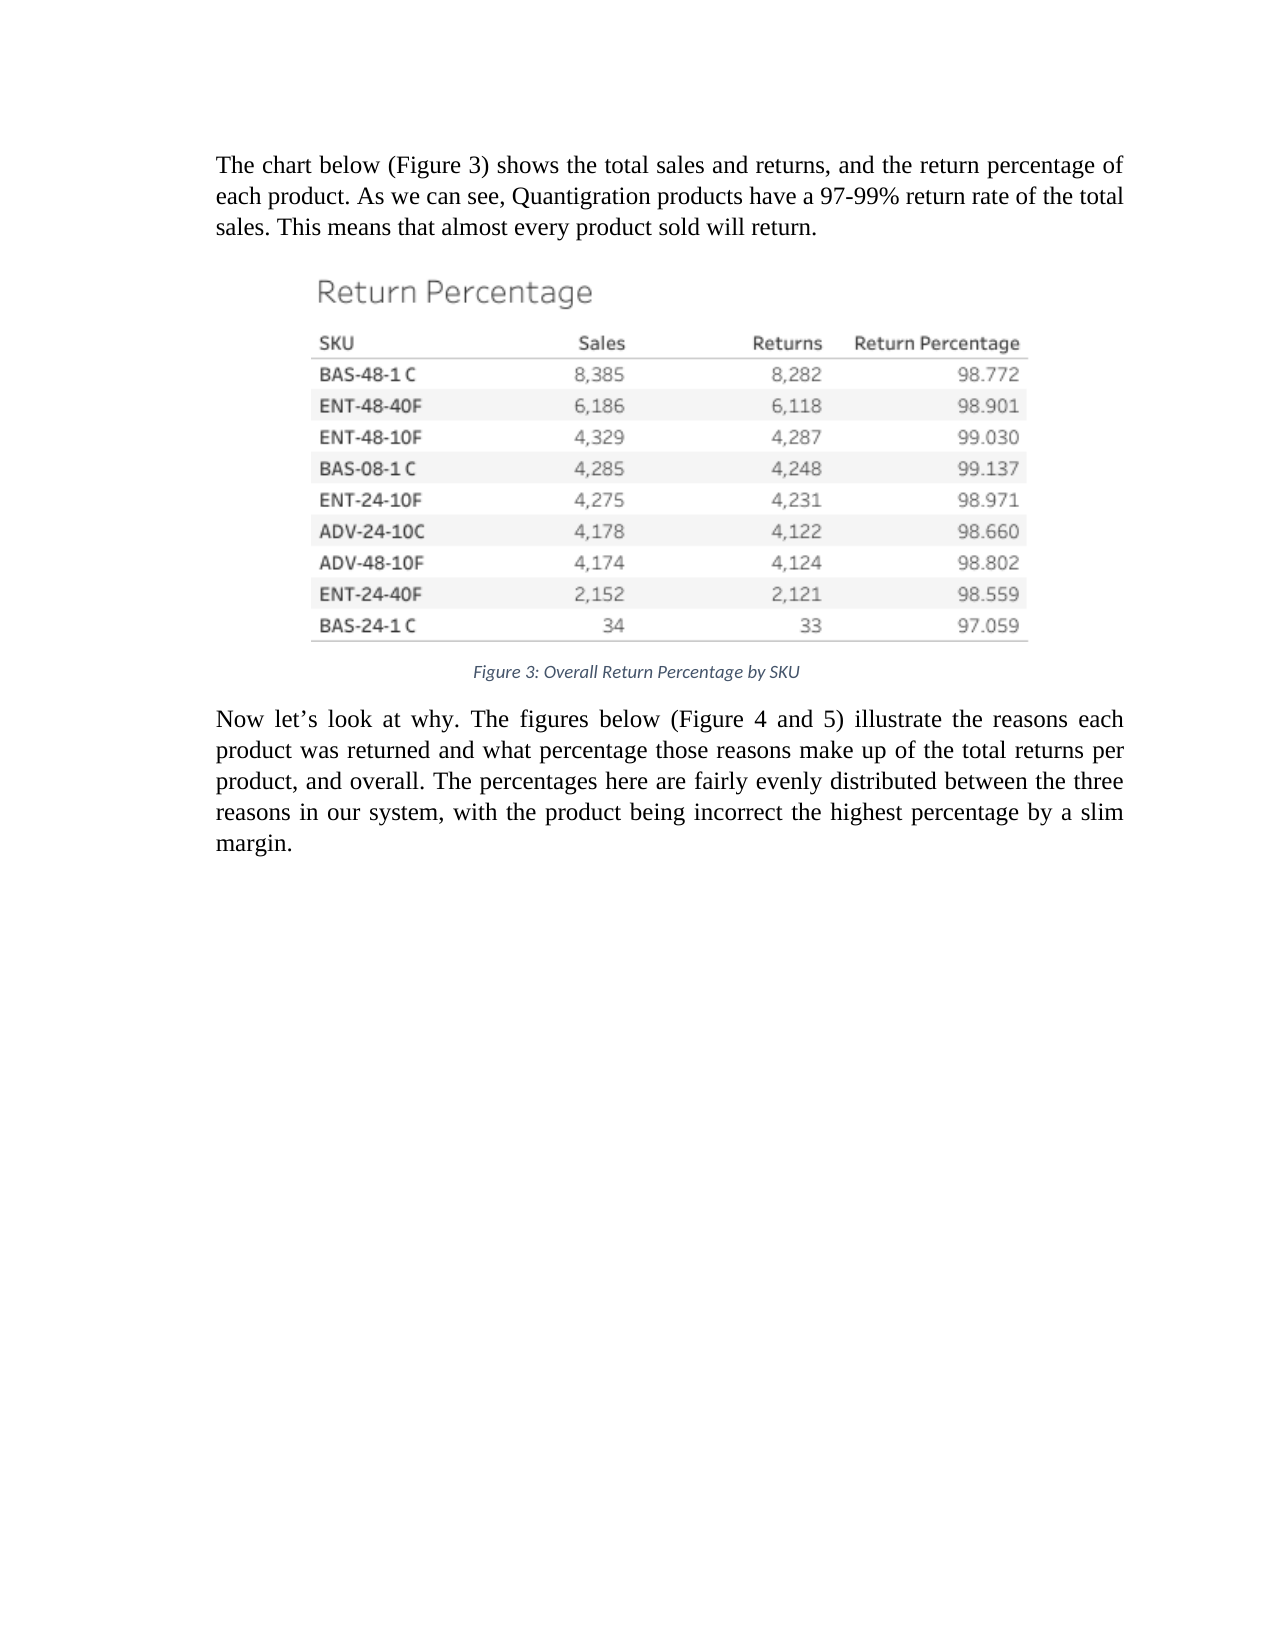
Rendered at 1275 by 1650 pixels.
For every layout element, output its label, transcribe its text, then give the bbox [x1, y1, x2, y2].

text Now let’s look at why. The figures below (Figure 4 and 5) illustrate the reasons each product was returned and what percentage those reasons make up of the total returns per product, and overall. The percentages here are fairly evenly distributed between the three reasons in our system, with the product being incorrect the highest percentage by a slim margin. [216, 704, 1125, 857]
picture [311, 259, 1030, 642]
text The chart below (Figure 3) shows the total sales and returns, and the return percentage of each product. As we can see, Quantigration products have a 97-99% return rate of the total sales. This means that almost every product sold will return. [216, 150, 1125, 241]
